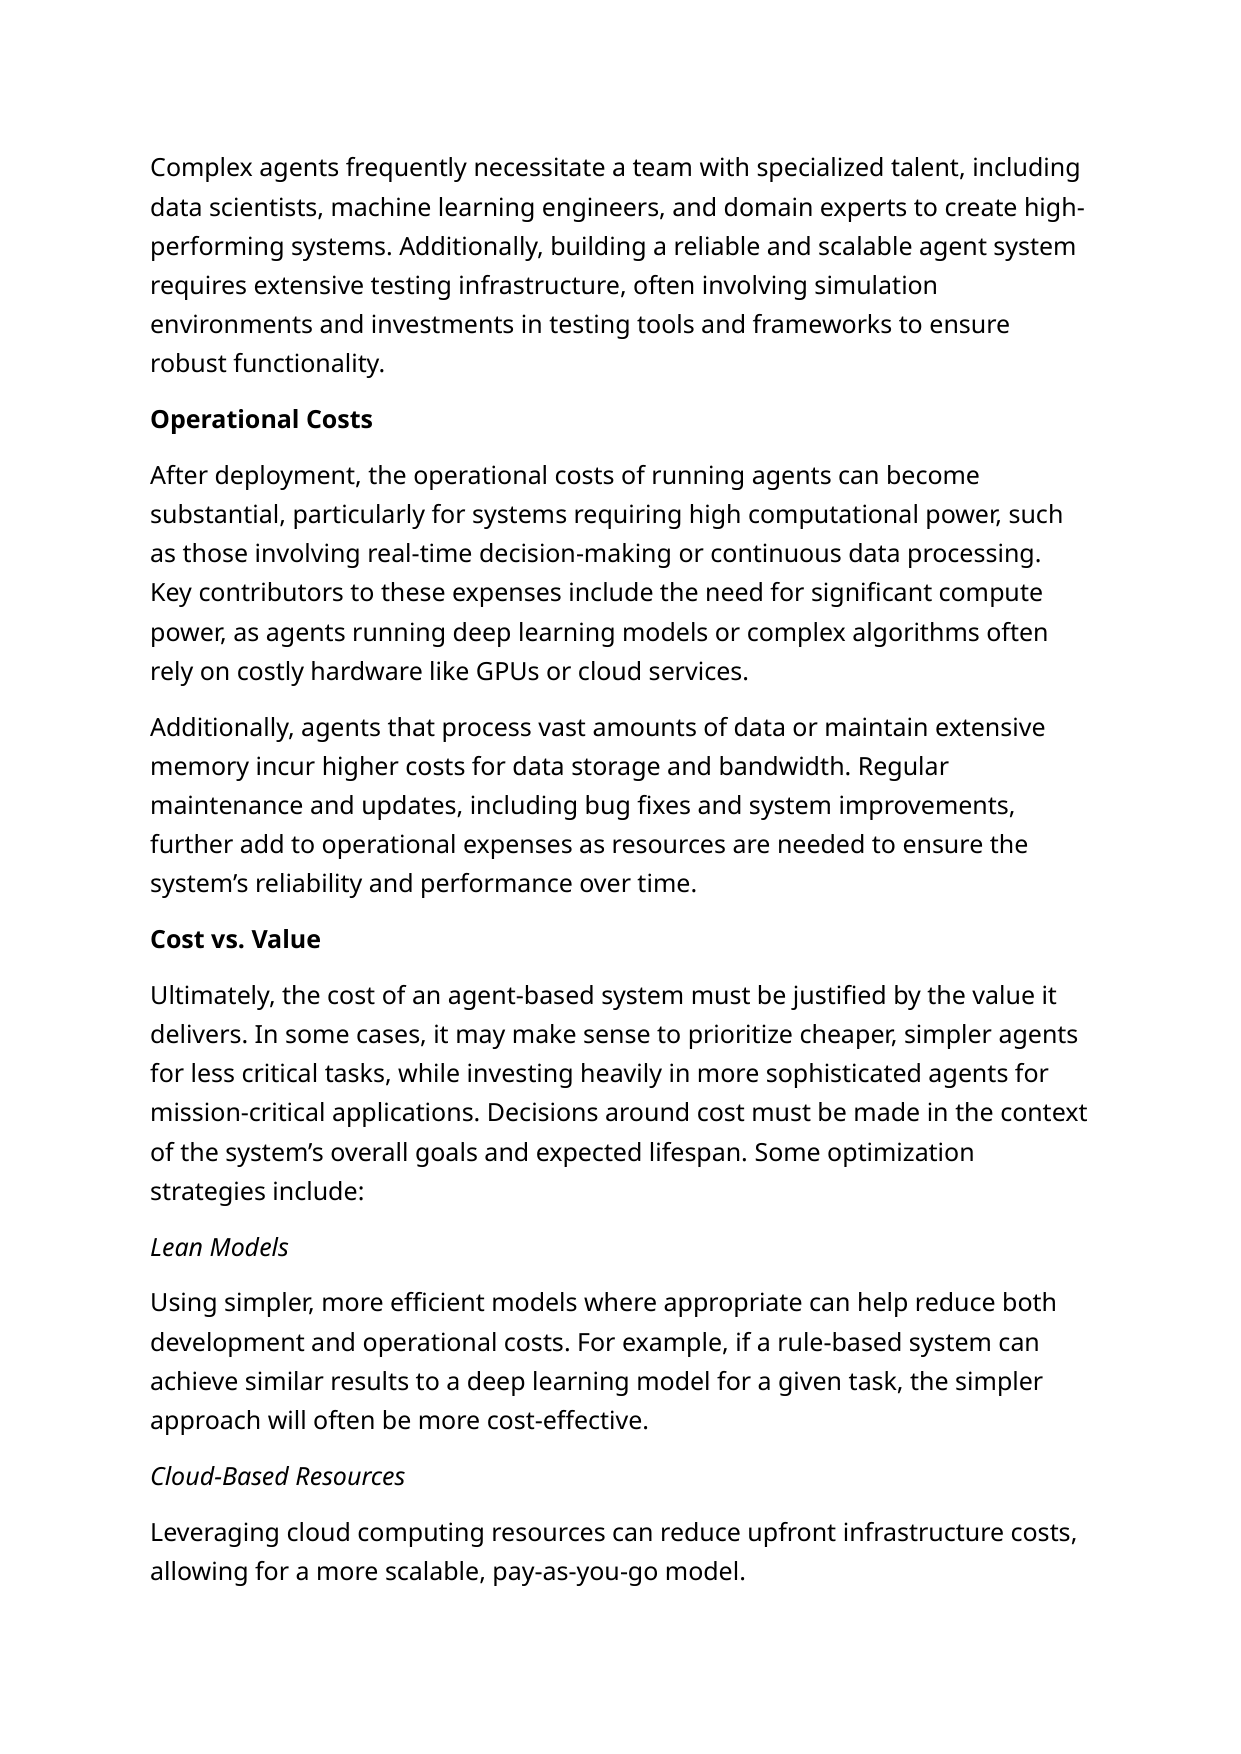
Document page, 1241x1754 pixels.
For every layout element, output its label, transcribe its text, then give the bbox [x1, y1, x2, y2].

text Leveraging cloud computing resources can reduce upfront infrastructure costs, allowing for a more scalable, pay-as-you-go model. [150, 1514, 1090, 1587]
text Cloud-Based Resources [150, 1458, 1090, 1492]
text Additionally, agents that process vast amounts of data or maintain extensive memory incur higher costs for data storage and bandwidth. Regular maintenance and updates, including bug fixes and system improvements, further add to operational expenses as resources are needed to ensure the system’s reliability and performance over time. [150, 709, 1090, 900]
text Ultimately, the cost of an agent-based system must be justified by the value it delivers. In some cases, it may make sense to prioritize cheaper, simpler agents for less critical tasks, while investing heavily in more sophisticated agents for mission-critical applications. Decisions around cost must be made in the context of the system’s overall goals and expected lifespan. Some optimization strategies include: [150, 977, 1090, 1207]
text Lean Models [150, 1229, 1090, 1263]
text Using simpler, more efficient models where appropriate can help reduce both development and operational costs. For example, if a rule-based system can achieve similar results to a deep learning model for a given task, the simpler approach will often be more cost-effective. [150, 1285, 1090, 1437]
text Complex agents frequently necessitate a team with specialized talent, including data scientists, machine learning engineers, and domain experts to create high-performing systems. Additionally, building a reliable and scalable agent system requires extensive testing infrastructure, often involving simulation environments and investments in testing tools and frameworks to ensure robust functionality. [150, 150, 1090, 380]
text Cost vs. Value [150, 922, 1090, 956]
text After deployment, the operational costs of running agents can become substantial, particularly for systems requiring high computational power, such as those involving real-time decision-making or continuous data processing. Key contributors to these expenses include the need for significant compute power, as agents running deep learning models or complex algorithms often rely on costly hardware like GPUs or cloud services. [150, 457, 1090, 687]
text Operational Costs [150, 402, 1090, 436]
